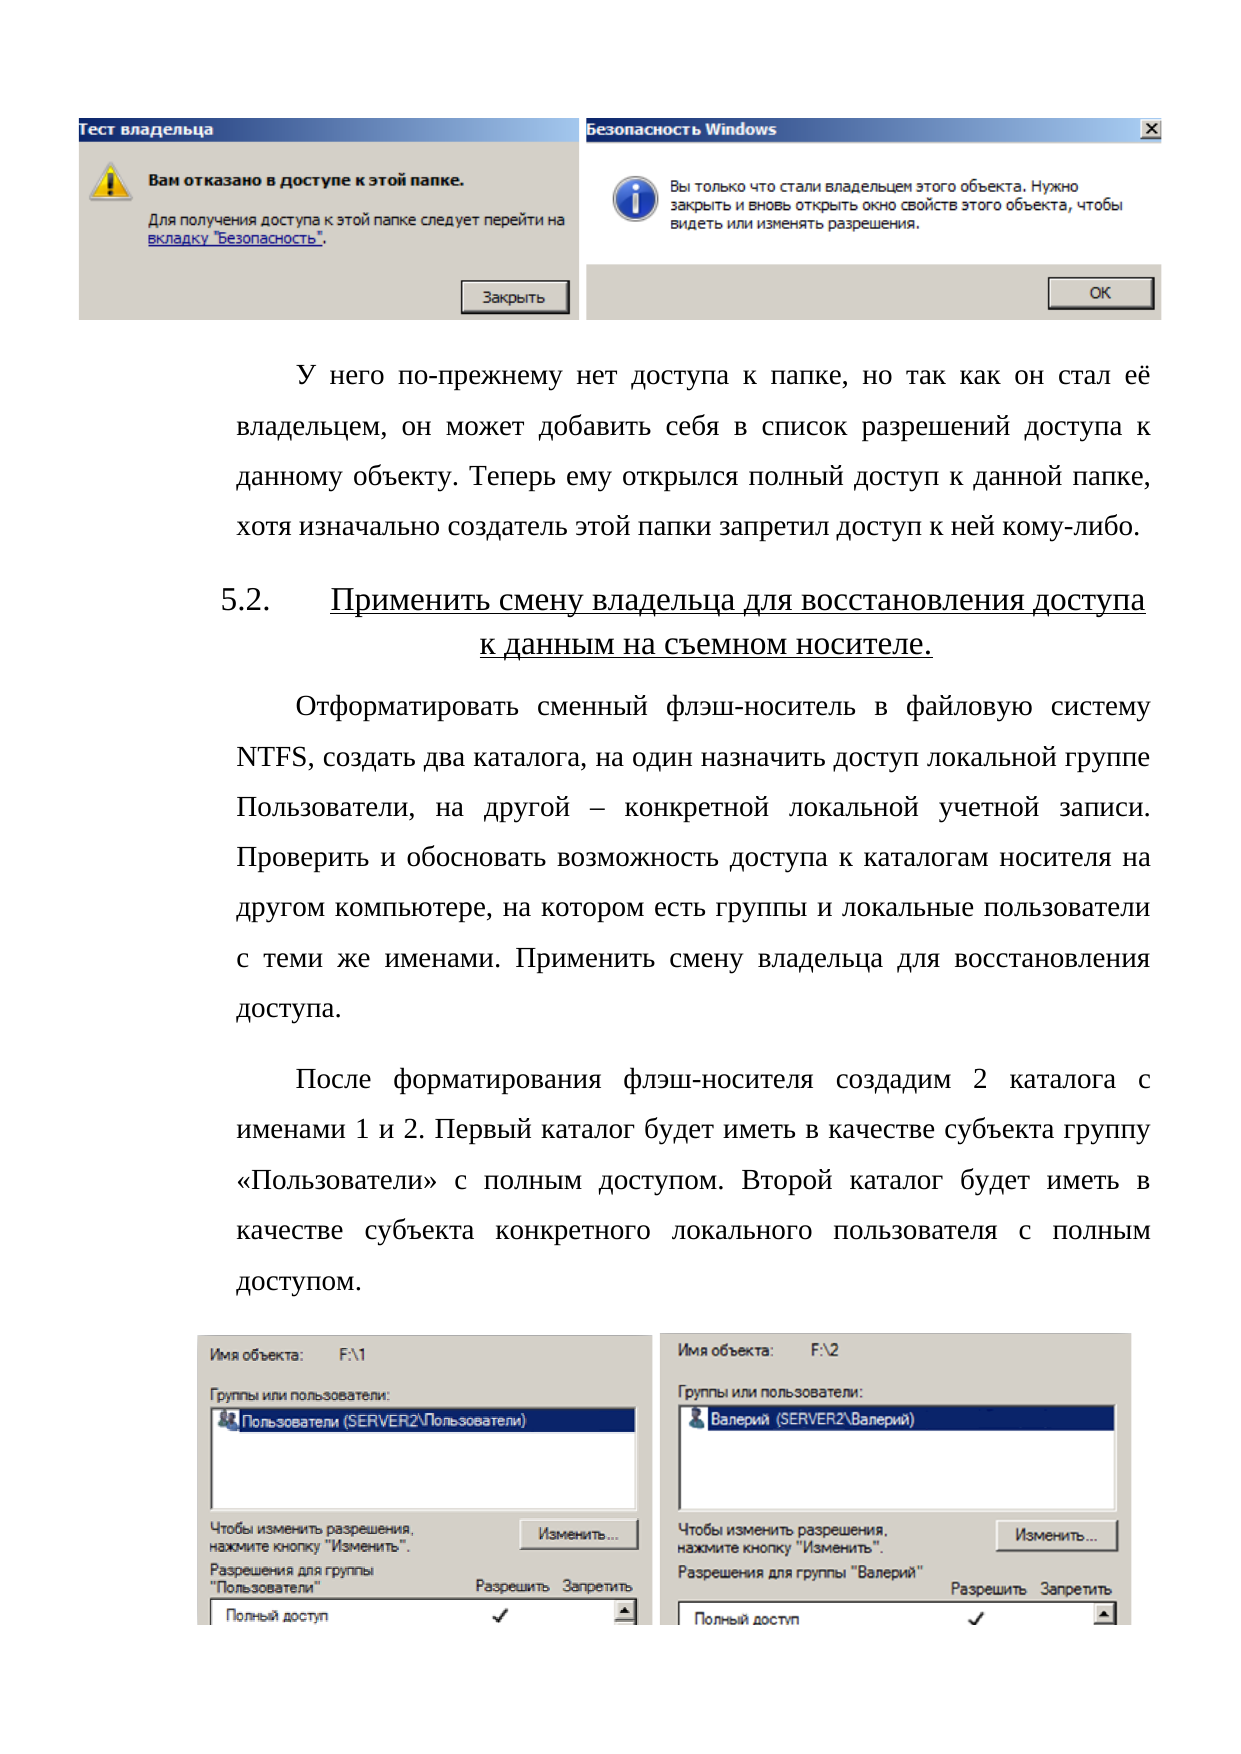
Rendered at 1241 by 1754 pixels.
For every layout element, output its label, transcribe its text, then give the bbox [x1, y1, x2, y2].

picture [78, 118, 580, 320]
text После форматирования флэш-носителя создадим 2 каталога с именами 1 и 2. Первый каталог будет иметь в качестве субъекта группу «Пользователи» с полным доступом. Второй каталог будет иметь в качестве субъекта конкретного локального пользователя с полным доступом. [236, 1061, 1152, 1296]
picture [586, 118, 1162, 320]
text У него по-прежнему нет доступа к папке, но так как он стал её владельцем, он может добавить себя в список разрешений доступа к данному объекту. Теперь ему открылся полный доступ к данной папке, хотя изначально создатель этой папки запретил доступ к ней кому-либо. [236, 357, 1152, 542]
list Применить смену владельца для восстановления доступа к данным на съемном носителе. [215, 579, 1152, 662]
text Отформатировать сменный флэш-носитель в файловую систему NTFS, создать два каталога, на один назначить доступ локальной группе Пользователи, на другой – конкретной локальной учетной записи. Проверить и обосновать возможность доступа к каталогам носителя на другом компьютере, на котором есть группы и локальные пользователи с теми же именами. Применить смену владельца для восстановления доступа. [236, 688, 1152, 1024]
picture [659, 1333, 1132, 1625]
picture [197, 1335, 653, 1625]
